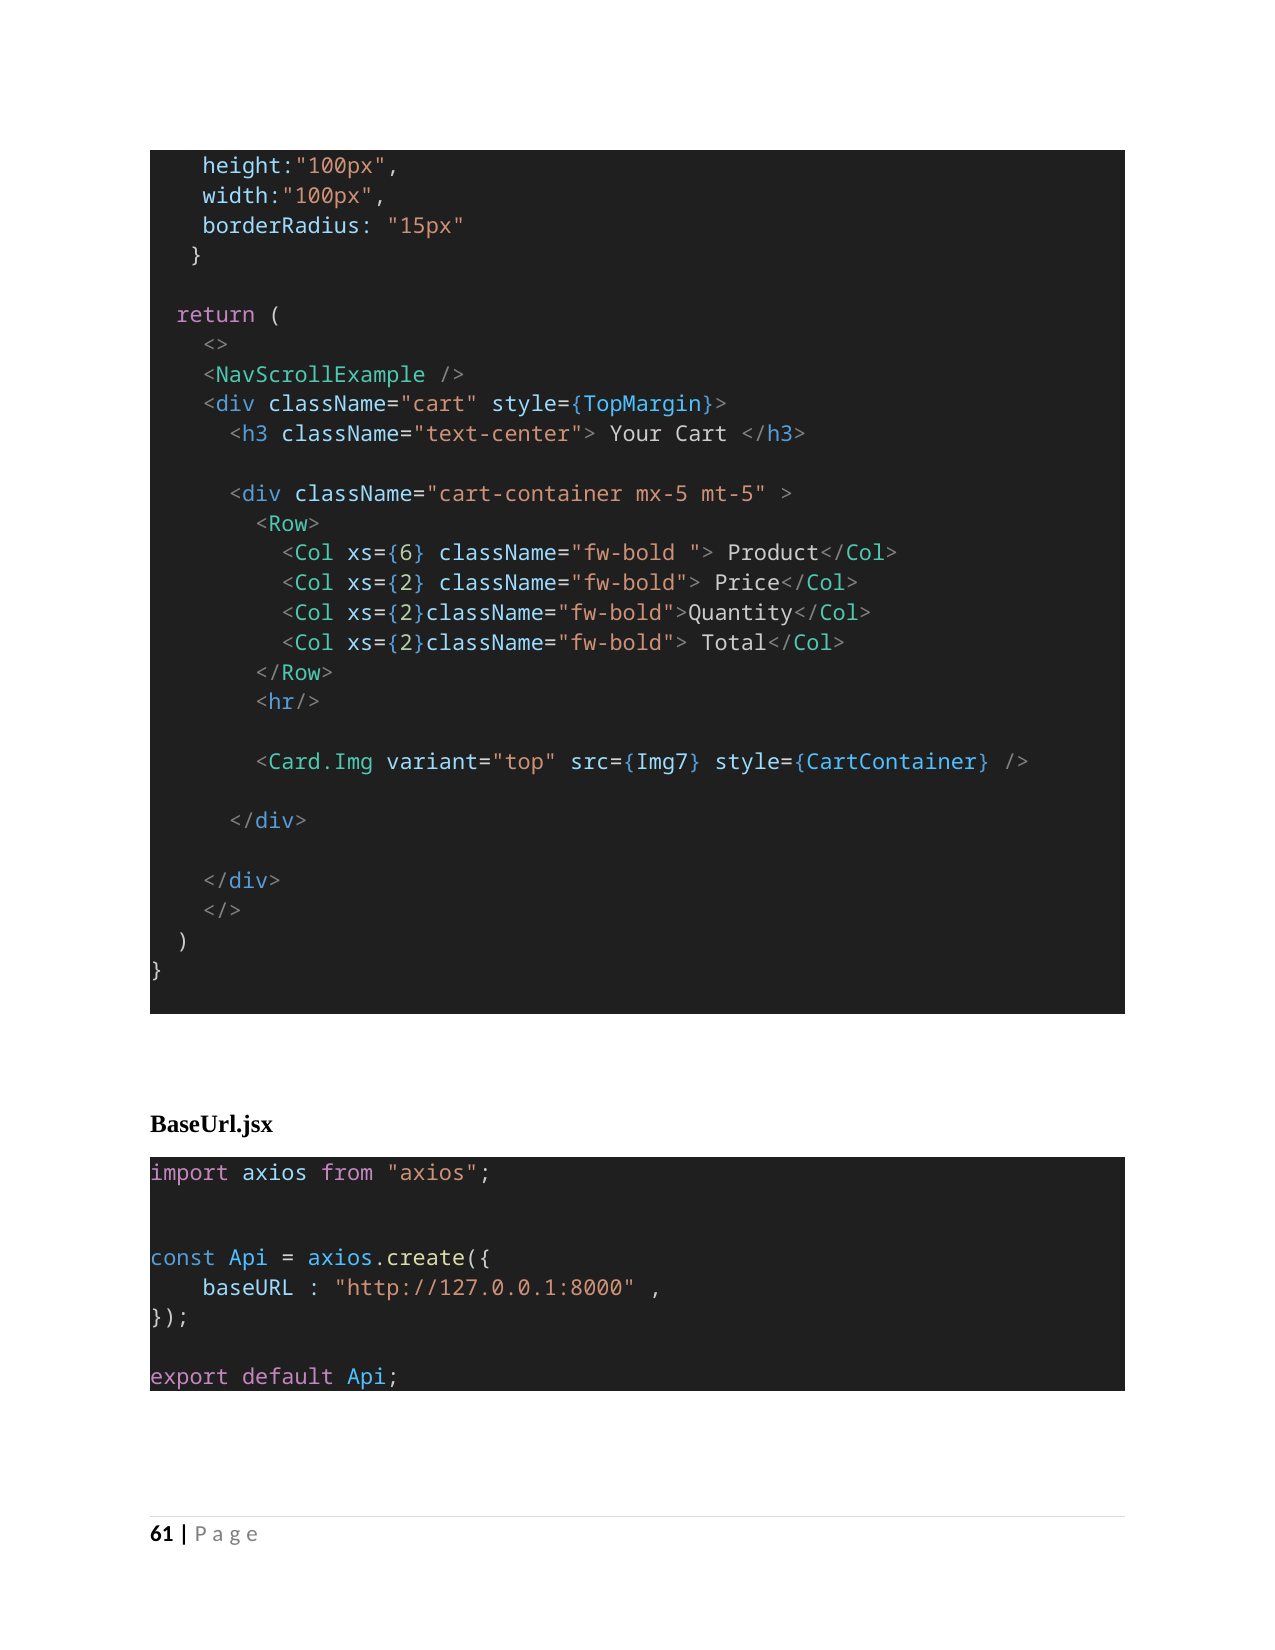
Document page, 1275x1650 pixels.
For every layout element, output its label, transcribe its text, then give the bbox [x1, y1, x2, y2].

text <Col xs={2} className="fw-bold"> Price</Col> [150, 567, 1125, 597]
text width:"100px", [150, 180, 1125, 209]
text borderRadius: "15px" [150, 209, 1125, 239]
text height:"100px", [150, 150, 1125, 180]
text </> [150, 895, 1125, 924]
text </div> [150, 805, 1125, 835]
text BaseUrl.jsx [150, 1109, 1125, 1138]
text <div className="cart-container mx-5 mt-5" > [150, 478, 1125, 507]
text <div className="cart" style={TopMargin}> [150, 388, 1125, 418]
text <Card.Img variant="top" src={Img7} style={CartContainer} /> [150, 746, 1125, 776]
text } [150, 954, 1125, 984]
text <h3 className="text-center"> Your Cart </h3> [150, 418, 1125, 448]
text export default Api; [150, 1361, 1125, 1391]
text <Col xs={6} className="fw-bold "> Product</Col> [150, 537, 1125, 567]
text } [150, 239, 1125, 269]
text baseURL : "http://127.0.0.1:8000" , [150, 1271, 1125, 1301]
text <Col xs={2}className="fw-bold">Quantity</Col> [150, 597, 1125, 627]
text ) [150, 924, 1125, 954]
text </div> [150, 865, 1125, 895]
text <Row> [150, 507, 1125, 537]
text return ( [150, 299, 1125, 329]
text </Row> [150, 656, 1125, 686]
text <Col xs={2}className="fw-bold"> Total</Col> [150, 627, 1125, 656]
text }); [150, 1301, 1125, 1331]
text <> [150, 329, 1125, 358]
text import axios from "axios"; [150, 1157, 1125, 1187]
text <NavScrollExample /> [150, 358, 1125, 388]
text <hr/> [150, 686, 1125, 716]
text const Api = axios.create({ [150, 1242, 1125, 1271]
